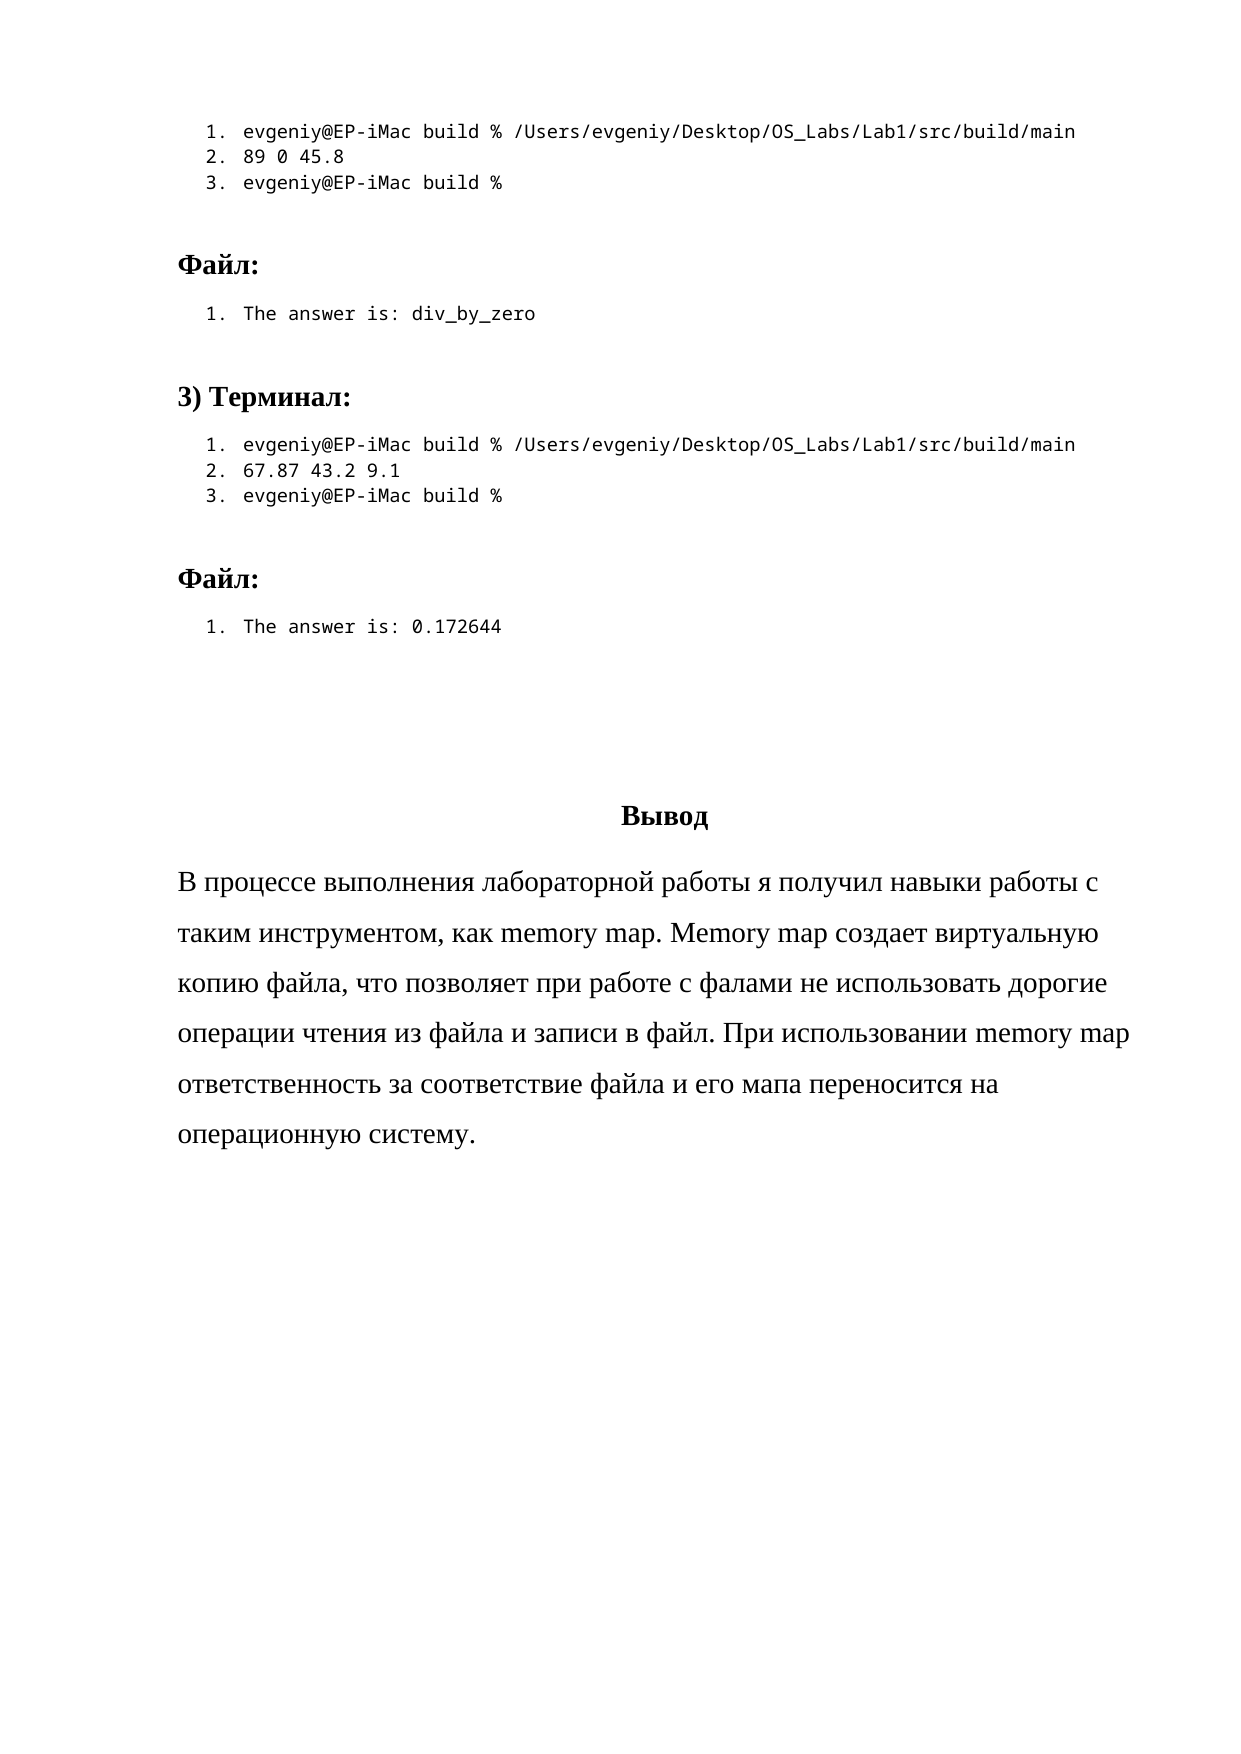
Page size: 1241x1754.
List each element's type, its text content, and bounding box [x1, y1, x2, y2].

list The answer is: 0.172644 [205, 614, 1152, 639]
text 3) Терминал: [177, 379, 1152, 412]
list The answer is: div_by_zero [205, 300, 1152, 326]
list evgeniy@EP-iMac build % [205, 169, 1152, 195]
text Файл: [177, 247, 1152, 281]
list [205, 118, 1152, 144]
list 67.87 43.2 9.1 [205, 457, 1152, 482]
text В процессе выполнения лабораторной работы я получил навыки работы с таким инструментом, как memory map. Memory map создает виртуальную копию файла, что позволяет при работе с фалами не использовать дорогие операции чтения из файла и записи в файл. При использовании memory map ответственность за соответствие файла и его мапа переносится на операционную систему. [177, 864, 1152, 1150]
text Вывод [177, 798, 1152, 831]
list evgeniy@EP-iMac build % [205, 482, 1152, 508]
list 89 0 45.8 [205, 144, 1152, 169]
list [205, 431, 1152, 457]
text Файл: [177, 561, 1152, 594]
